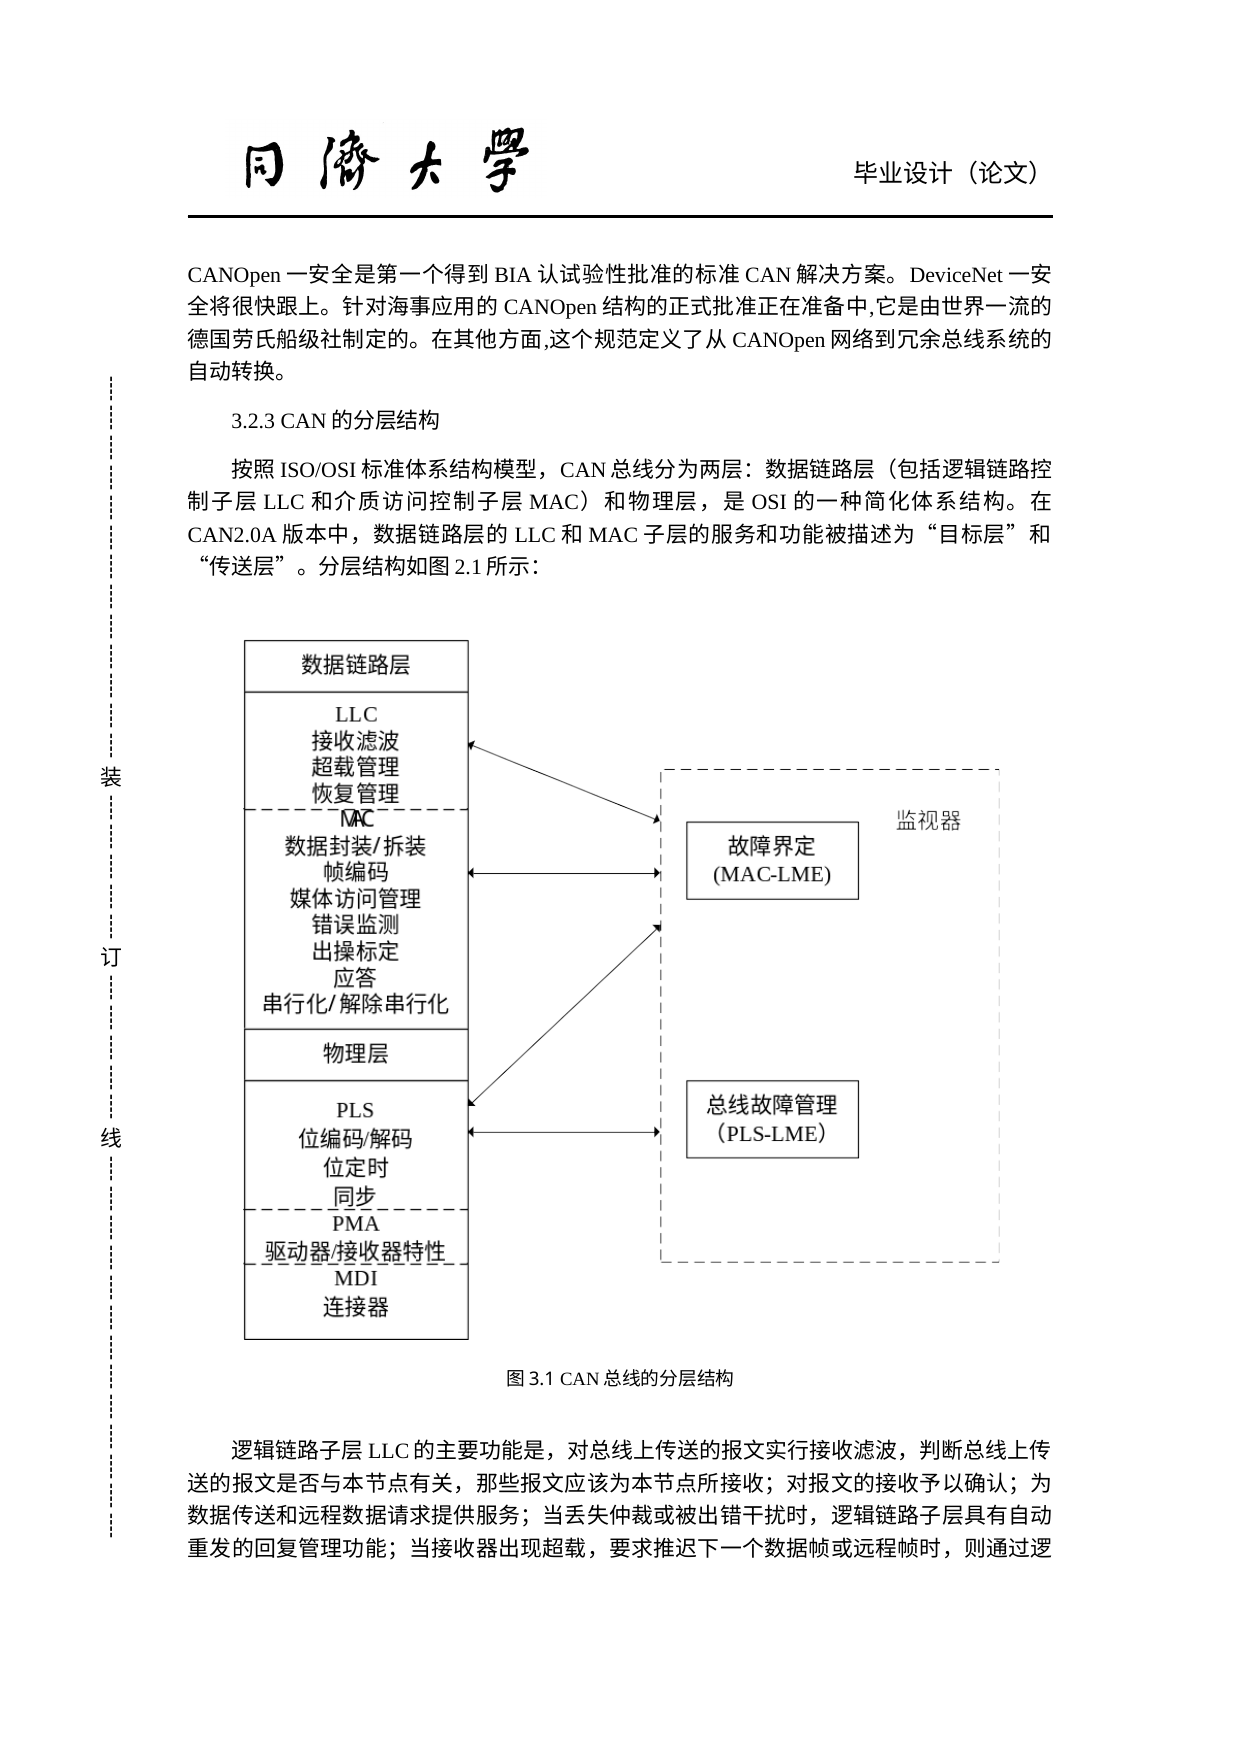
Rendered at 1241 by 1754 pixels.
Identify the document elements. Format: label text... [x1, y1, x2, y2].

text 3.2.3 CAN的分层结构 [187, 403, 1053, 435]
text 按照ISO/OSI标准体系结构模型，CAN总线分为两层：数据链路层（包括逻辑链路控制子层LLC和介质访问控制子层MAC）和物理层，是OSI的一种简化体系结构。在CAN2.0A版本中，数据链路层的LLC和MAC子层的服务和功能被描述为“目标层”和“传送层”。分层结构如图2.1所示： [187, 451, 1053, 581]
picture [224, 119, 547, 198]
text 图3.1 CAN总线的分层结构 [187, 614, 1053, 1394]
